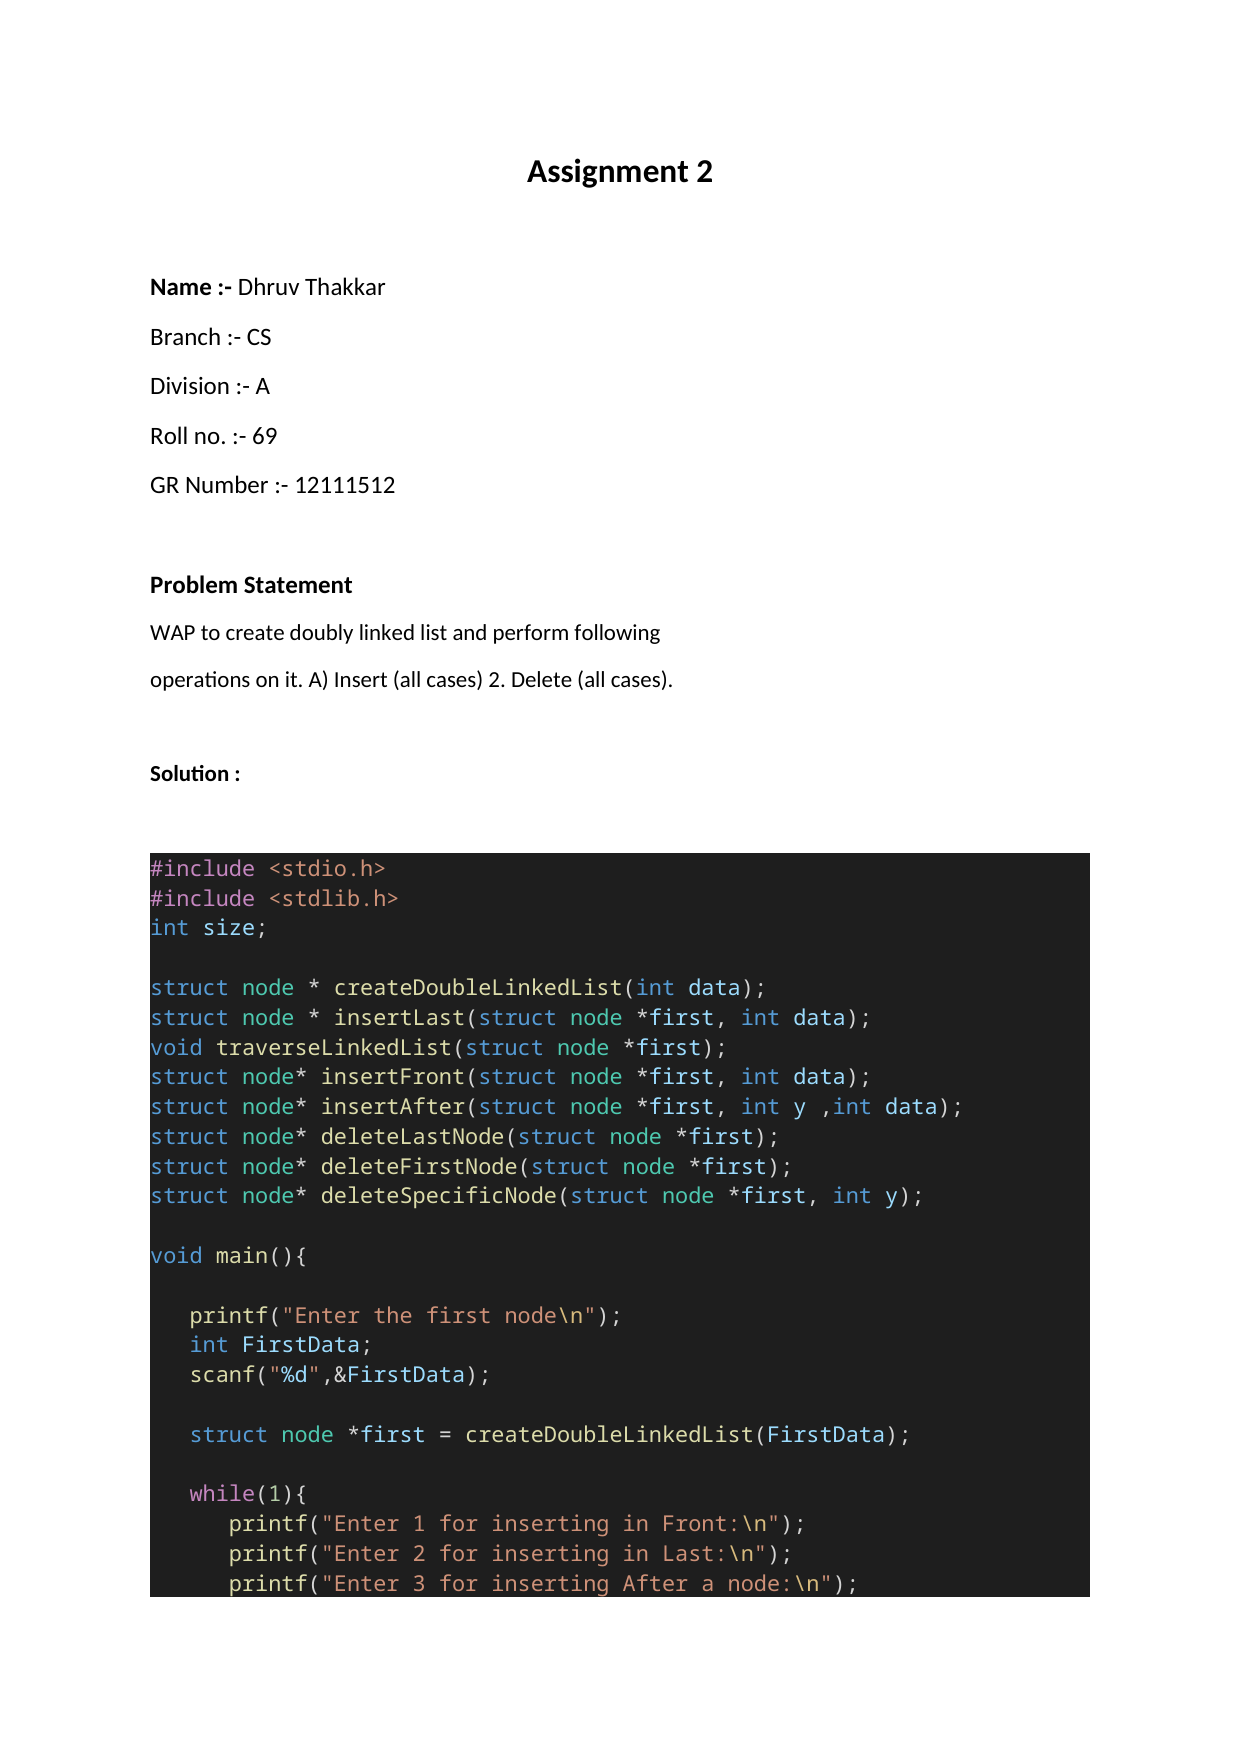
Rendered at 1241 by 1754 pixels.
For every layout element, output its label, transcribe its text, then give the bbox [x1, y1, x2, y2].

text void traverseLinkedList(struct node *first); [150, 1031, 1090, 1061]
text printf("Enter 2 for inserting in Last:\n"); [150, 1538, 1090, 1568]
text struct node * insertLast(struct node *first, int data); [150, 1002, 1090, 1031]
text printf("Enter the first node\n"); [150, 1299, 1090, 1329]
text WAP to create doubly linked list and perform following [150, 618, 1090, 646]
text Division :- A [150, 370, 1090, 401]
text struct node *first = createDoubleLinkedList(FirstData); [150, 1419, 1090, 1448]
text #include <stdlib.h> [150, 882, 1090, 912]
text printf("Enter 1 for inserting in Front:\n"); [150, 1508, 1090, 1538]
text void main(){ [150, 1240, 1090, 1270]
text struct node* insertFront(struct node *first, int data); [150, 1061, 1090, 1091]
text Name :- Dhruv Thakkar [150, 271, 1090, 302]
text Solution : [150, 759, 1090, 787]
text scanf("%d",&FirstData); [150, 1359, 1090, 1389]
text #include <stdio.h> [150, 853, 1090, 882]
text Branch :- CS [150, 321, 1090, 351]
text printf("Enter 3 for inserting After a node:\n"); [150, 1568, 1090, 1597]
text int FirstData; [150, 1329, 1090, 1359]
text while(1){ [150, 1478, 1090, 1508]
text struct node * createDoubleLinkedList(int data); [150, 972, 1090, 1002]
text Roll no. :- 69 [150, 420, 1090, 451]
text struct node* deleteLastNode(struct node *first); [150, 1121, 1090, 1151]
text Problem Statement [150, 569, 1090, 599]
text operations on it. A) Insert (all cases) 2. Delete (all cases). [150, 665, 1090, 693]
text struct node* deleteSpecificNode(struct node *first, int y); [150, 1180, 1090, 1210]
text struct node* deleteFirstNode(struct node *first); [150, 1151, 1090, 1180]
text GR Number :- 12111512 [150, 469, 1090, 500]
text struct node* insertAfter(struct node *first, int y ,int data); [150, 1091, 1090, 1121]
text int size; [150, 912, 1090, 942]
text Assignment 2 [150, 150, 1090, 191]
